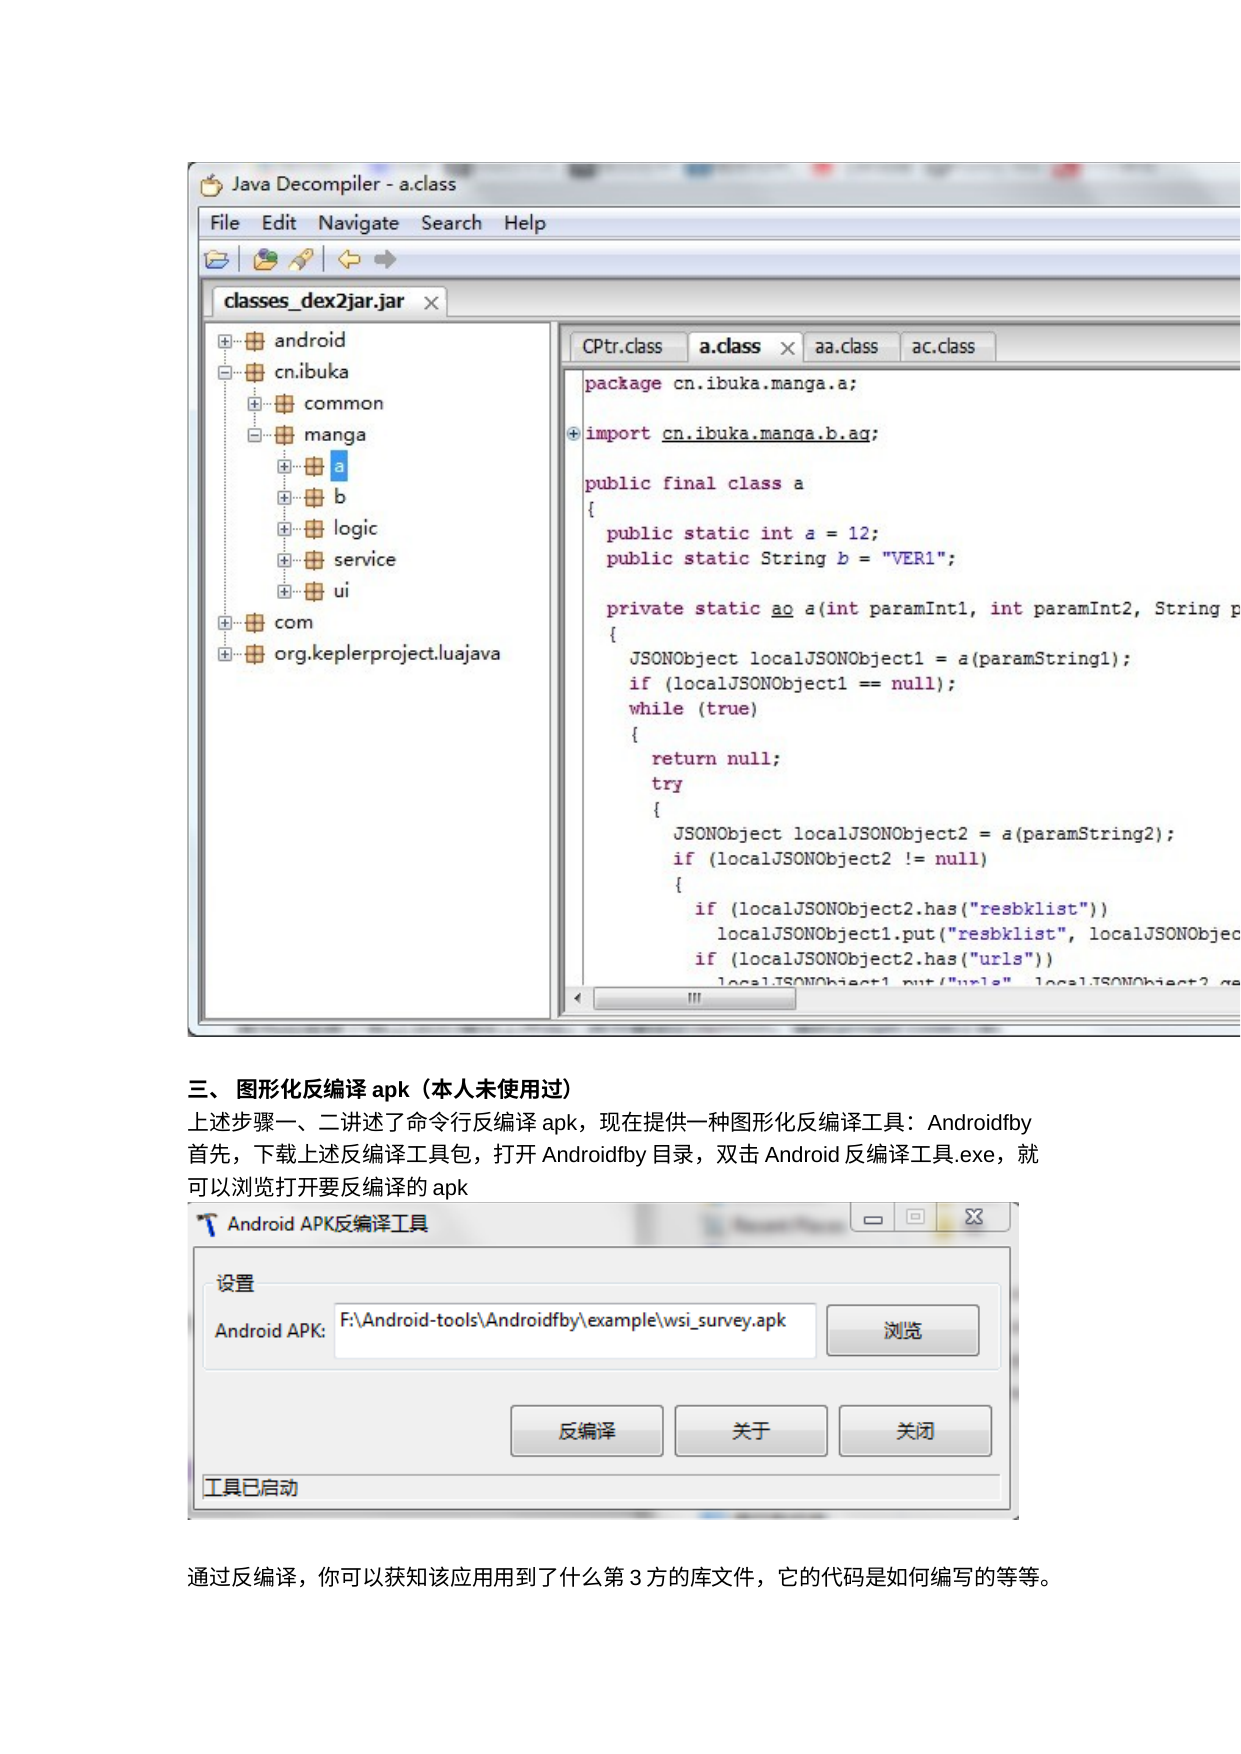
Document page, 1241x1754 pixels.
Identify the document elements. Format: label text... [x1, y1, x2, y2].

picture [187, 1202, 1019, 1520]
text 三、 图形化反编译apk（本人未使用过） [187, 1072, 1053, 1104]
text 首先，下载上述反编译工具包，打开Androidfby目录，双击Android反编译工具.exe，就可以浏览打开要反编译的apk [187, 1137, 1053, 1202]
picture [187, 162, 1241, 1037]
text 通过反编译，你可以获知该应用用到了什么第3方的库文件，它的代码是如何编写的等等。 [187, 1559, 1053, 1592]
text 上述步骤一、二讲述了命令行反编译apk，现在提供一种图形化反编译工具：Androidfby [187, 1104, 1053, 1137]
